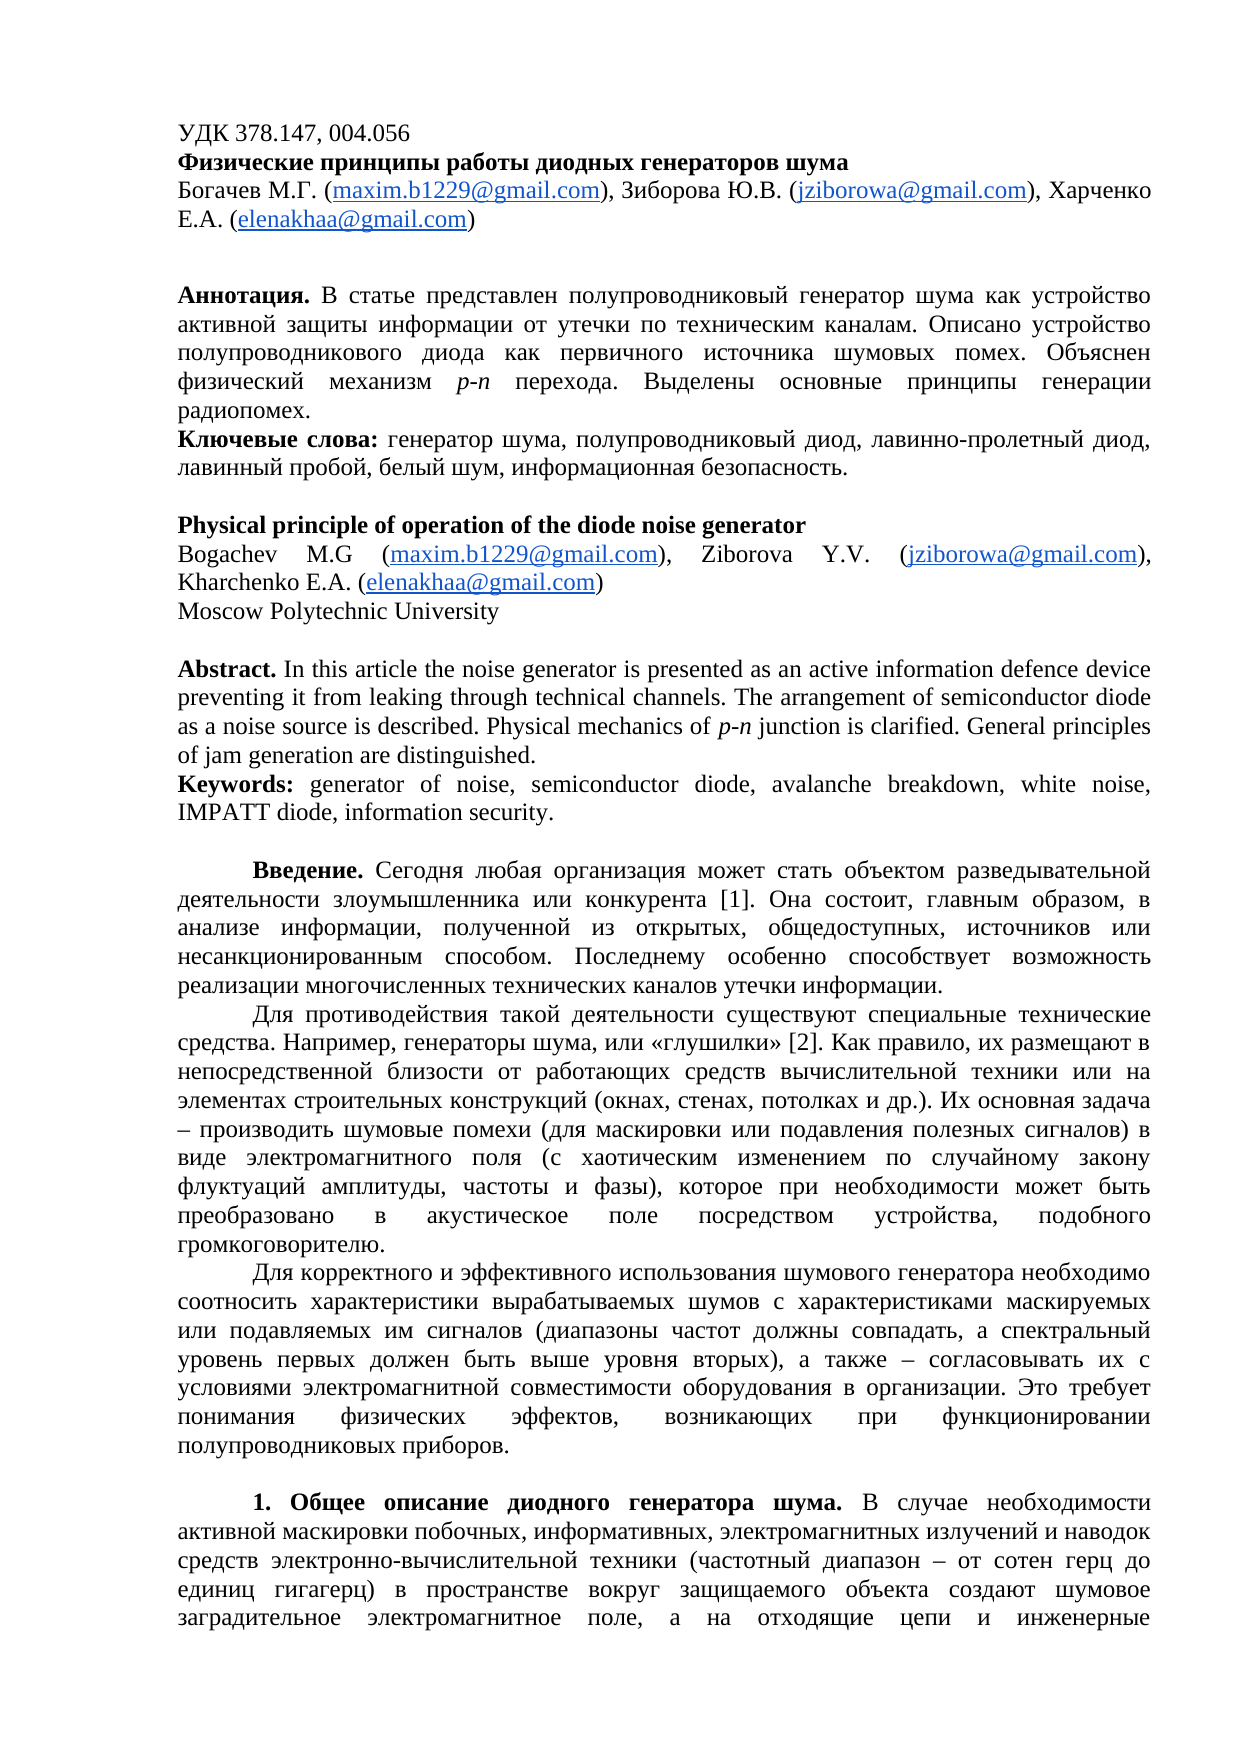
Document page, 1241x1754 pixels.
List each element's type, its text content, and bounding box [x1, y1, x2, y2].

text Moscow Polytechnic University [177, 596, 1152, 625]
text Ключевые слова: генератор шума, полупроводниковый диод, лавинно-пролетный диод, лавинный пробой, белый шум, информационная безопасность. [177, 424, 1152, 481]
text Physical principle of operation of the diode noise generator [177, 510, 1152, 539]
text Keywords: generator of noise, semiconductor diode, avalanche breakdown, white noise, IMPATT diode, information security. [177, 769, 1152, 826]
text Bogachev M.G (maxim.b1229@gmail.com), Ziborova Y.V. (jziborowa@gmail.com), Kharchenko E.A. (elenakhaa@gmail.com) [177, 539, 1152, 596]
text Физические принципы работы диодных генераторов шума [177, 147, 1152, 176]
text Для корректного и эффективного использования шумового генератора необходимо соотносить характеристики вырабатываемых шумов с характеристиками маскируемых или подавляемых им сигналов (диапазоны частот должны совпадать, а спектральный уровень первых должен быть выше уровня вторых), а также – согласовывать их с условиями электромагнитной совместимости оборудования в организации. Это требует понимания физических эффектов, возникающих при функционировании полупроводниковых приборов. [177, 1257, 1152, 1459]
text УДК 378.147, 004.056 [177, 118, 1152, 147]
text Богачев М.Г. (maxim.b1229@gmail.com), Зиборова Ю.В. (jziborowa@gmail.com), Харченко Е.А. (elenakhaa@gmail.com) [177, 176, 1152, 233]
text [177, 1487, 1152, 1631]
text Введение. Сегодня любая организация может стать объектом разведывательной деятельности злоумышленника или конкурента [1]. Она состоит, главным образом, в анализе информации, полученной из открытых, общедоступных, источников или несанкционированным способом. Последнему особенно способствует возможность реализации многочисленных технических каналов утечки информации. [177, 855, 1152, 999]
text Аннотация. В статье представлен полупроводниковый генератор шума как устройство активной защиты информации от утечки по техническим каналам. Описано устройство полупроводникового диода как первичного источника шумовых помех. Объяснен физический механизм p-n перехода. Выделены основные принципы генерации радиопомех. [177, 280, 1152, 424]
text Для противодействия такой деятельности существуют специальные технические средства. Например, генераторы шума, или «глушилки» [2]. Как правило, их размещают в непосредственной близости от работающих средств вычислительной техники или на элементах строительных конструкций (окнах, стенах, потолках и др.). Их основная задача – производить шумовые помехи (для маскировки или подавления полезных сигналов) в виде электромагнитного поля (с хаотическим изменением по случайному закону флуктуаций амплитуды, частоты и фазы), которое при необходимости может быть преобразовано в акустическое поле посредством устройства, подобного громкоговорителю. [177, 999, 1152, 1257]
text Abstract. In this article the noise generator is presented as an active information defence device preventing it from leaking through technical channels. The arrangement of semiconductor diode as a noise source is described. Physical mechanics of p-n junction is clarified. General principles of jam generation are distinguished. [177, 654, 1152, 769]
